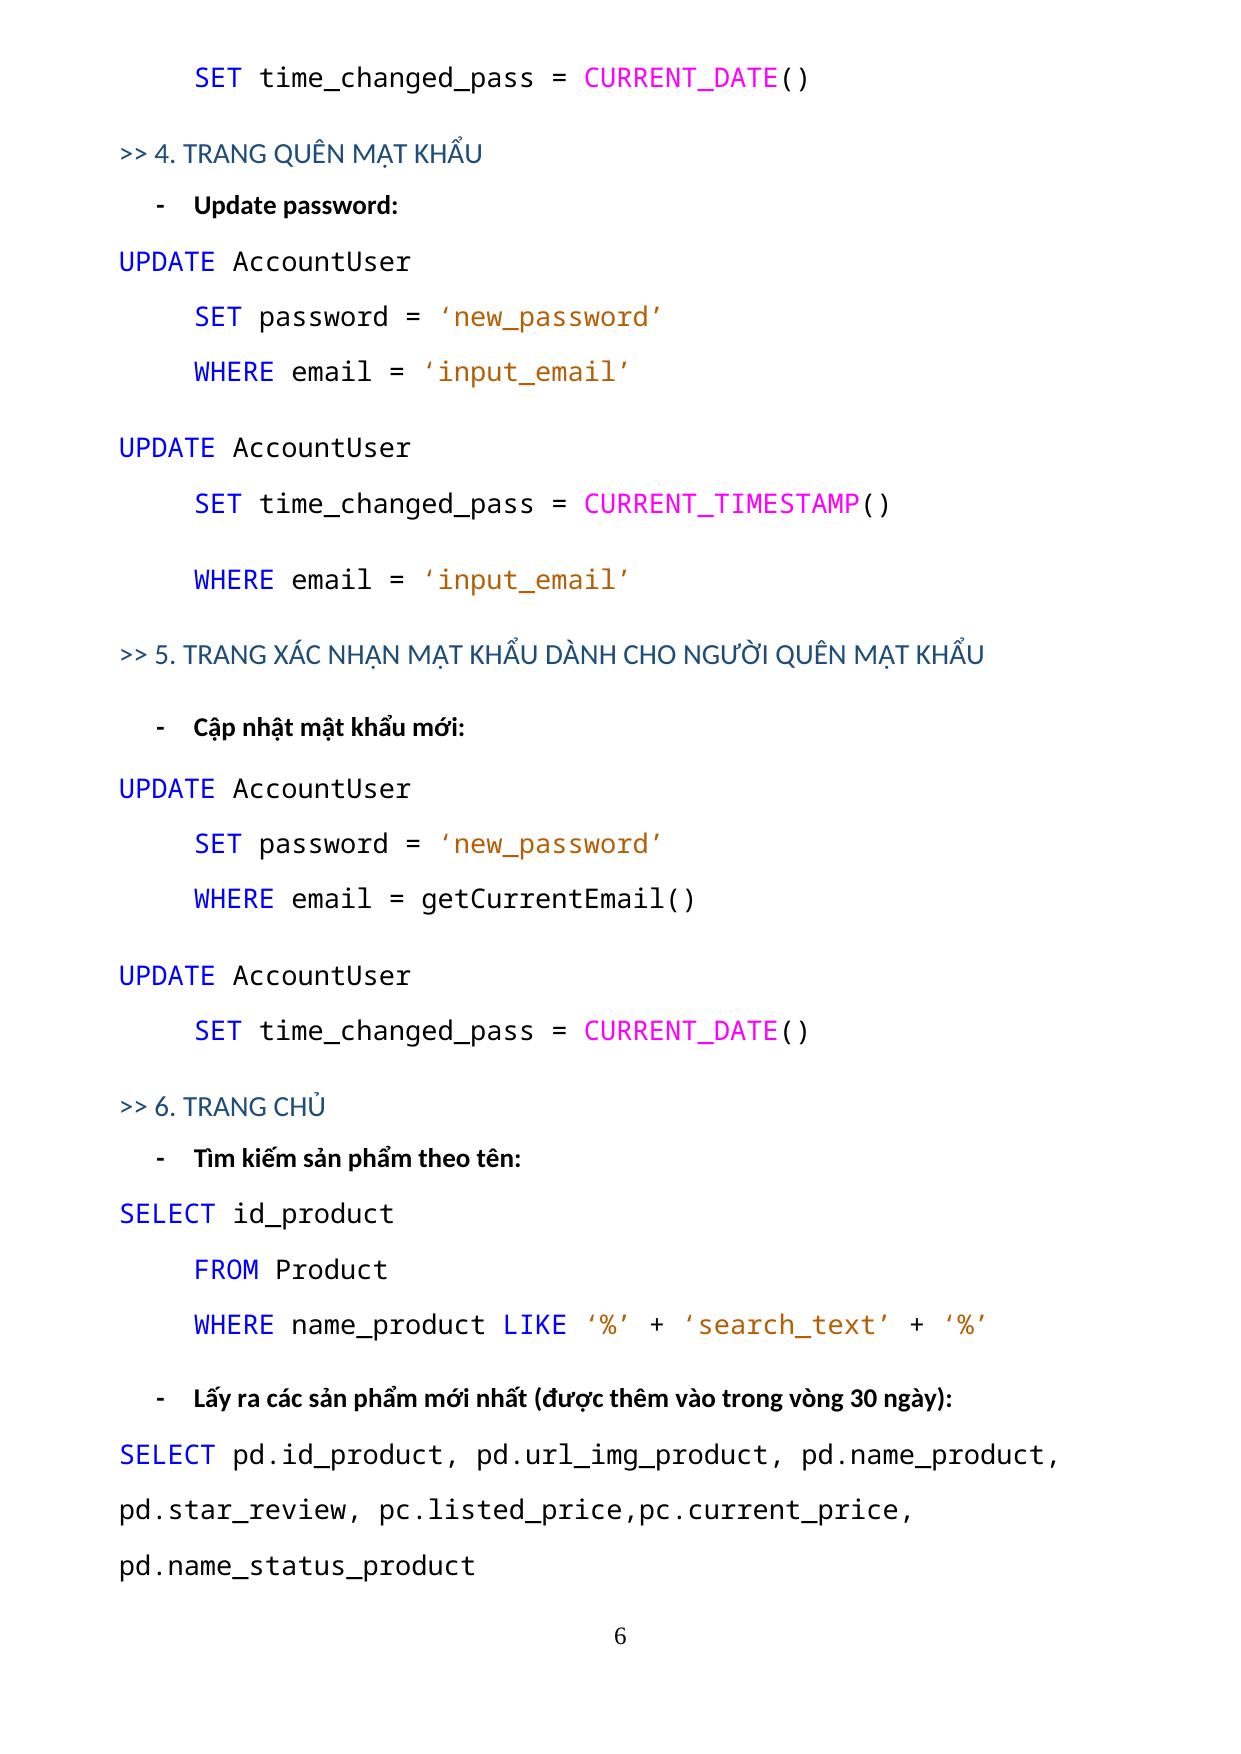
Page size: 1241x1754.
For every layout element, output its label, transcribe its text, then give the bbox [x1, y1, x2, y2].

list Lấy ra các sản phẩm mới nhất (được thêm vào trong vòng 30 ngày): [156, 1382, 1122, 1415]
text UPDATE AccountUser [118, 242, 1122, 279]
text FROM Product [118, 1250, 1122, 1287]
text SET password = ‘new_password’ [118, 825, 1122, 862]
text SET time_changed_pass = CURRENT_TIMESTAMP() [118, 484, 1122, 521]
text SELECT pd.id_product, pd.url_img_product, pd.name_product, pd.star_review, pc.listed_price,pc.current_price, pd.name_status_product [118, 1436, 1122, 1583]
subtitle >> 6. TRANG CHỦ [118, 1088, 1122, 1123]
list Update password: [156, 188, 1122, 221]
subtitle >> 5. TRANG XÁC NHẬN MẬT KHẨU DÀNH CHO NGƯỜI QUÊN MẬT KHẨU [118, 636, 1122, 672]
list Tìm kiếm sản phẩm theo tên: [156, 1141, 1122, 1174]
text SELECT id_product [118, 1195, 1122, 1232]
text UPDATE AccountUser [118, 429, 1122, 466]
text WHERE name_product LIKE ‘%’ + ‘search_text’ + ‘%’ [118, 1306, 1122, 1342]
text WHERE email = ‘input_email’ [118, 560, 1122, 597]
text SET time_changed_pass = CURRENT_DATE() [118, 1011, 1122, 1048]
text WHERE email = getCurrentEmail() [118, 880, 1122, 917]
text SET time_changed_pass = CURRENT_DATE() [118, 58, 1122, 95]
list Cập nhật mật khẩu mới: [156, 711, 1122, 744]
subtitle >> 4. TRANG QUÊN MẬT KHẨU [118, 135, 1122, 170]
text WHERE email = ‘input_email’ [118, 353, 1122, 389]
text SET password = ‘new_password’ [118, 297, 1122, 334]
text UPDATE AccountUser [118, 956, 1122, 993]
text UPDATE AccountUser [118, 769, 1122, 806]
